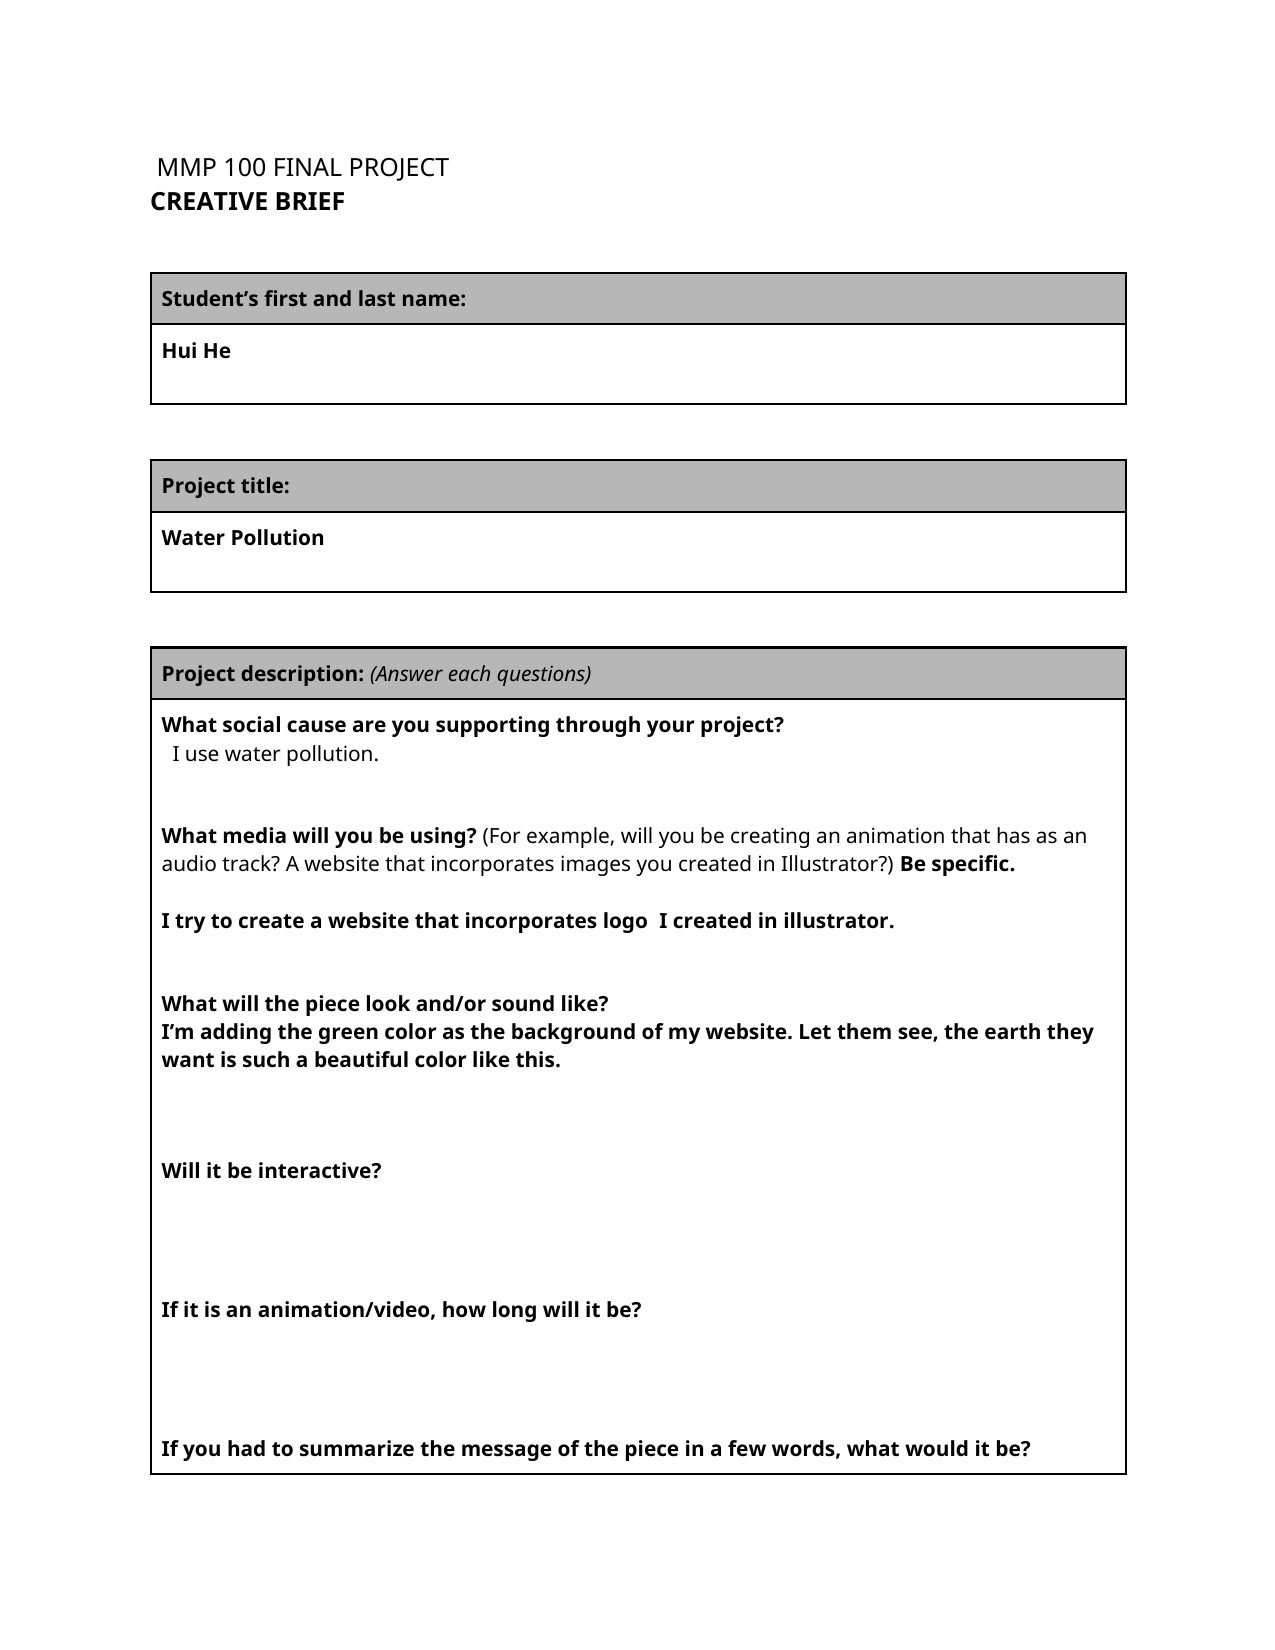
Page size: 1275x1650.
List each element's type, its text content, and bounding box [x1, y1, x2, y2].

table_header Student’s first and last name: [152, 274, 1125, 323]
text MMP 100 FINAL PROJECT [150, 150, 1125, 184]
table_cell Hui He [152, 325, 1125, 403]
text CREATIVE BRIEF [150, 184, 1125, 218]
table_header Project title: [152, 461, 1125, 511]
table_cell Water Pollution [152, 513, 1125, 591]
table_header Project description: (Answer each questions) [152, 649, 1125, 698]
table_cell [152, 700, 1125, 1473]
